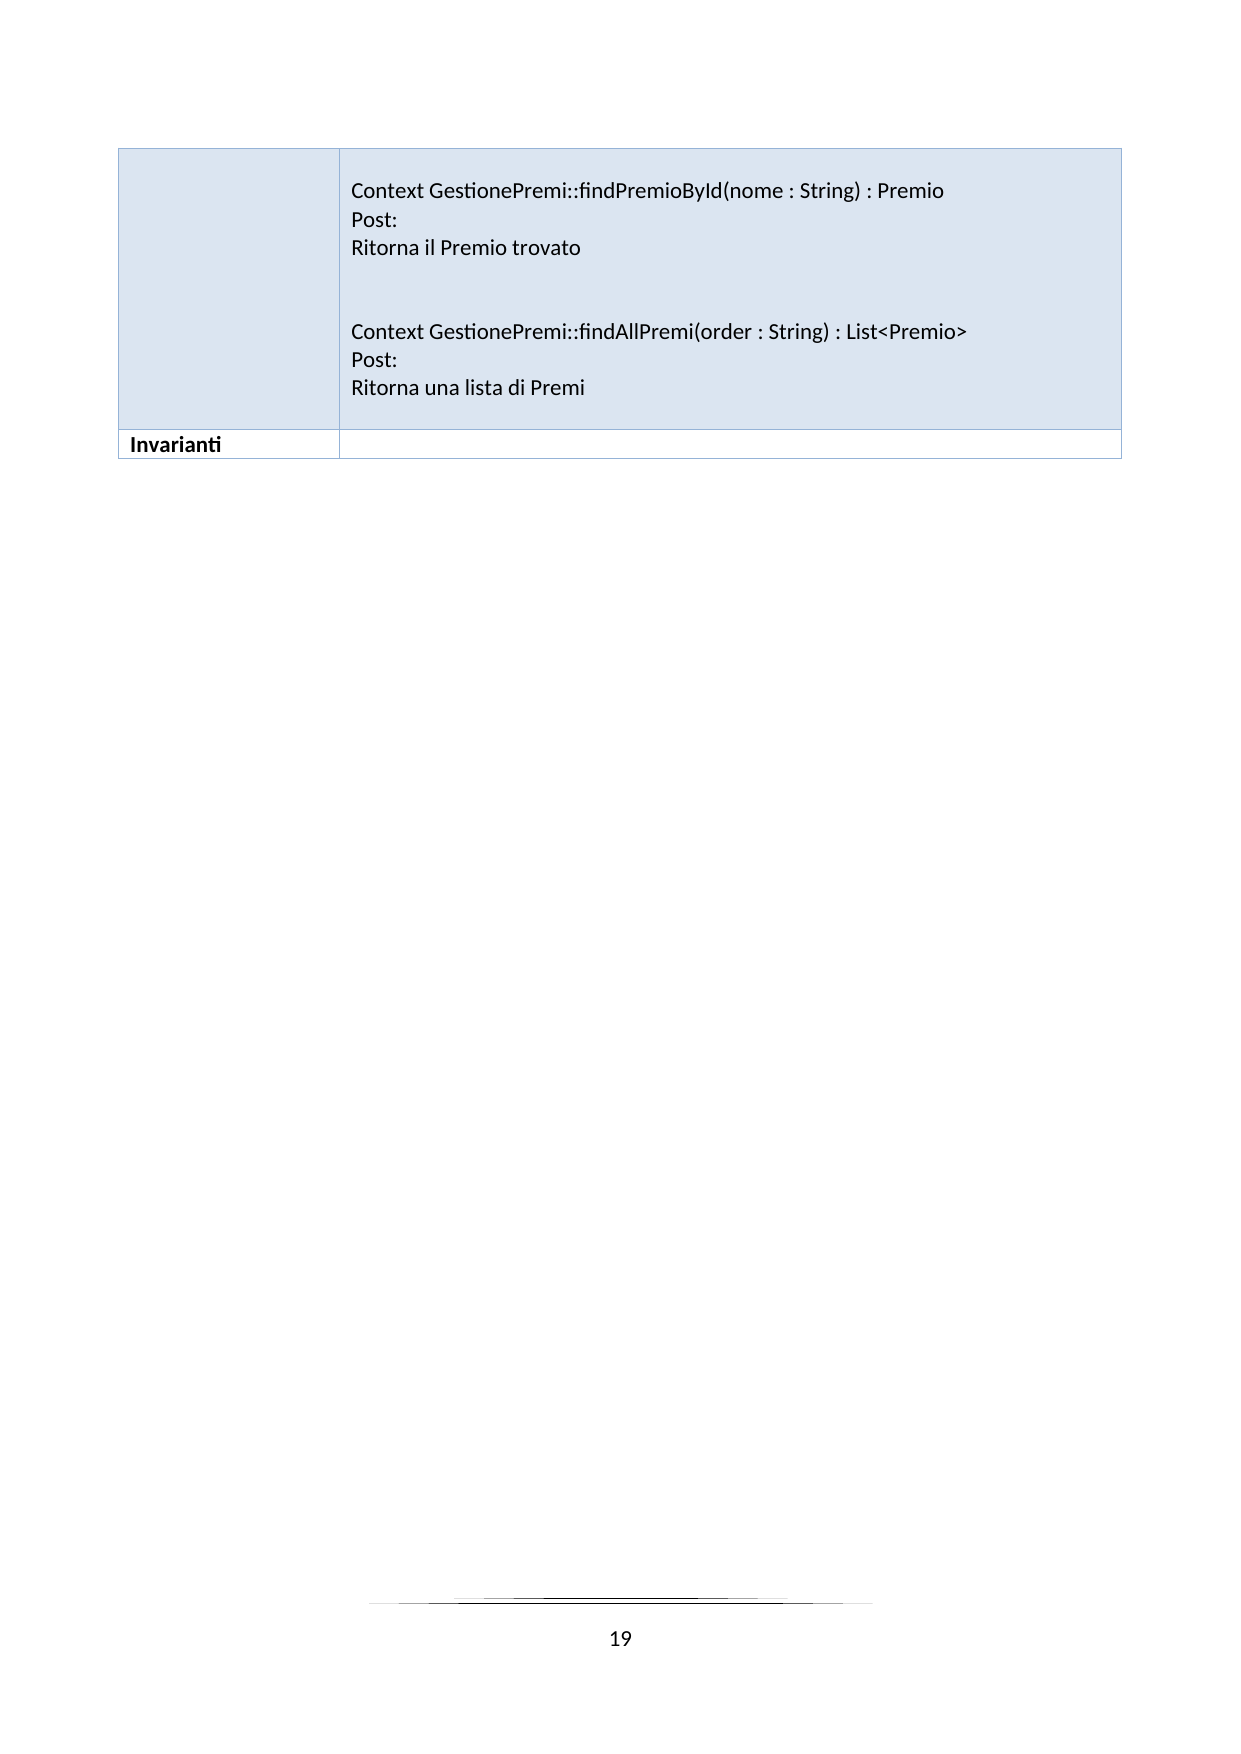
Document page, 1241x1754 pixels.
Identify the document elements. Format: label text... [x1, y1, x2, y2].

table_cell Post-condizione [119, 149, 339, 429]
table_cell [340, 149, 1121, 429]
table_cell [340, 430, 1121, 458]
table_cell Invarianti [119, 430, 339, 458]
